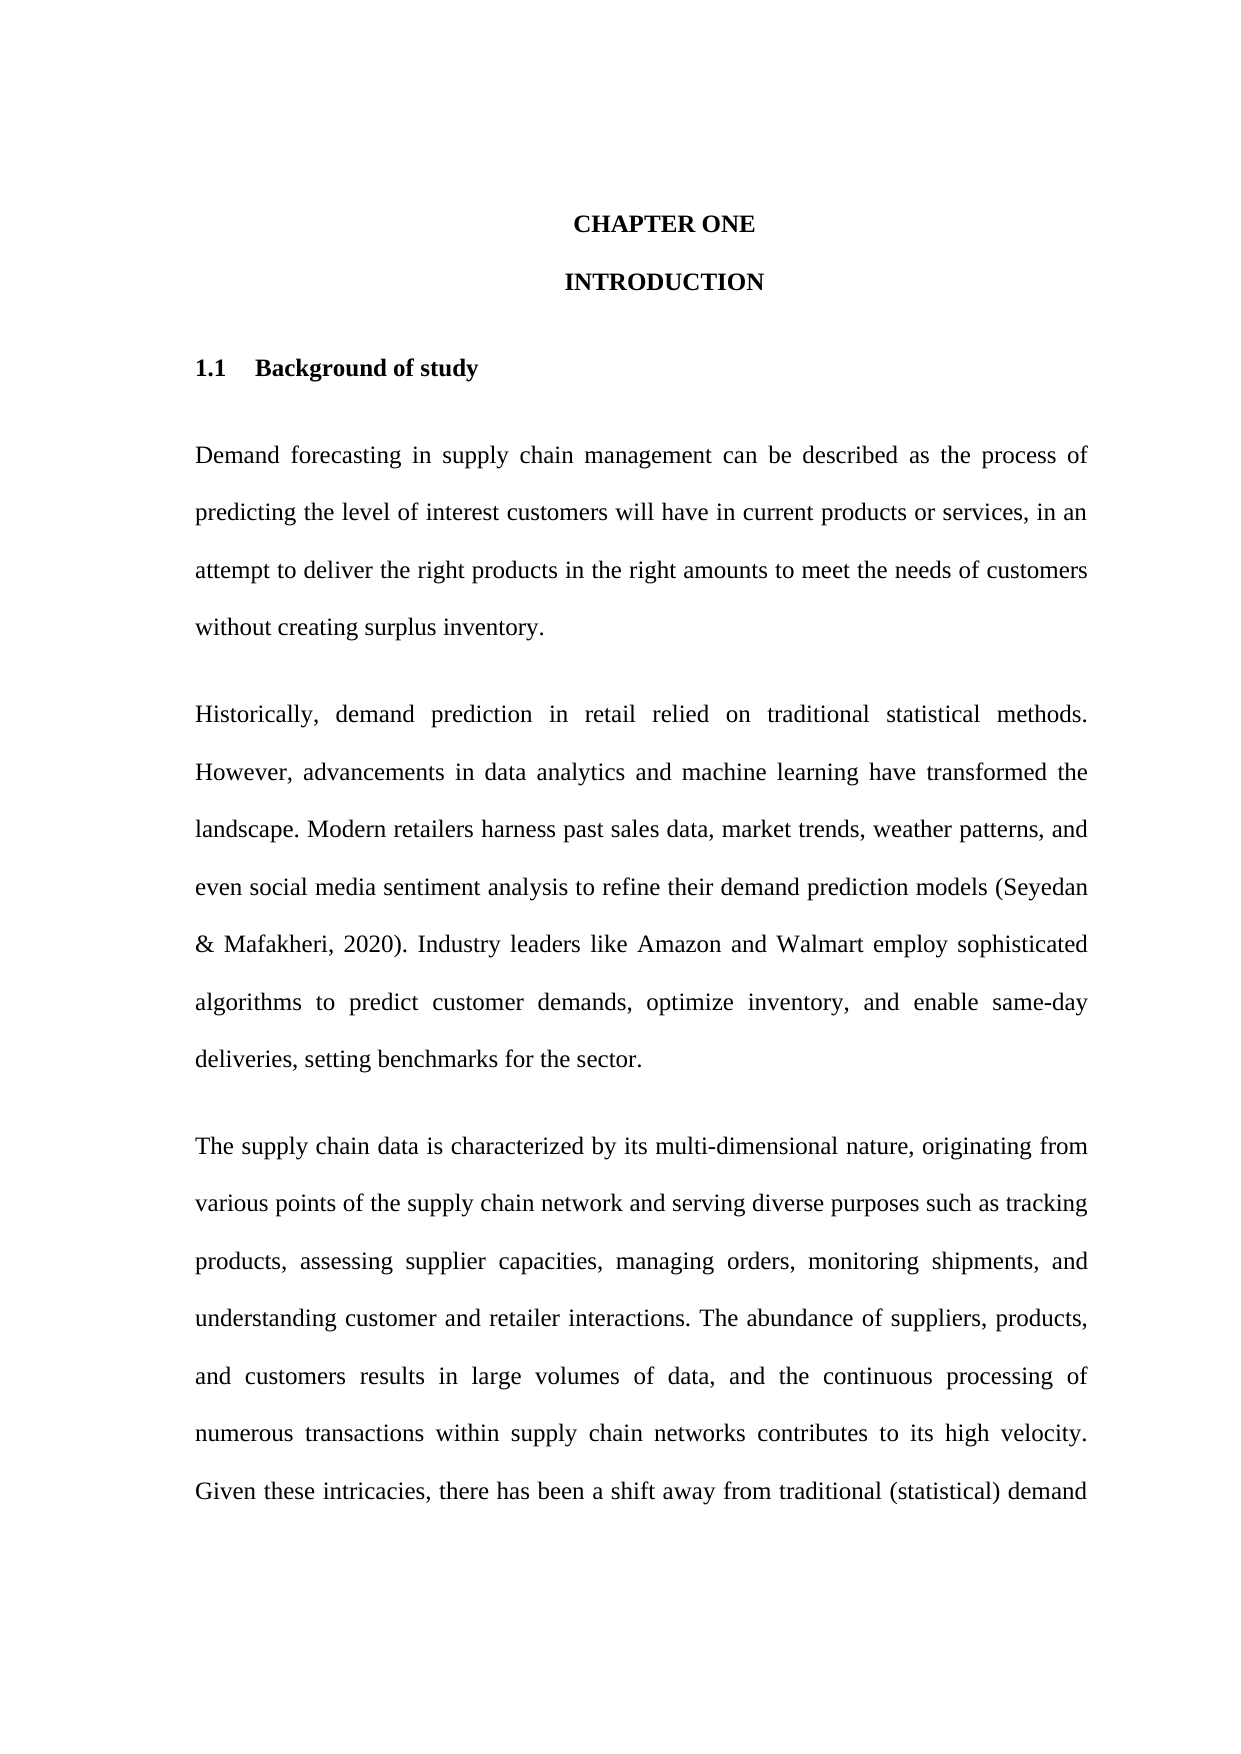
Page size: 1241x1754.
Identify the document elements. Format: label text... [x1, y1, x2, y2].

subtitle Background of study [195, 353, 1089, 382]
text Demand forecasting in supply chain management can be described as the process of predicting the level of interest customers will have in current products or services, in an attempt to deliver the right products in the right amounts to meet the needs of customers without creating surplus inventory. [195, 440, 1089, 641]
text Historically, demand prediction in retail relied on traditional statistical methods. However, advancements in data analytics and machine learning have transformed the landscape. Modern retailers harness past sales data, market trends, weather patterns, and even social media sentiment analysis to refine their demand prediction models (Seyedan & Mafakheri, 2020). Industry leaders like Amazon and Walmart employ sophisticated algorithms to predict customer demands, optimize inventory, and enable same-day deliveries, setting benchmarks for the sector. [195, 699, 1089, 1073]
subtitle CHAPTER ONE INTRODUCTION [195, 209, 1089, 295]
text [195, 1131, 1089, 1504]
